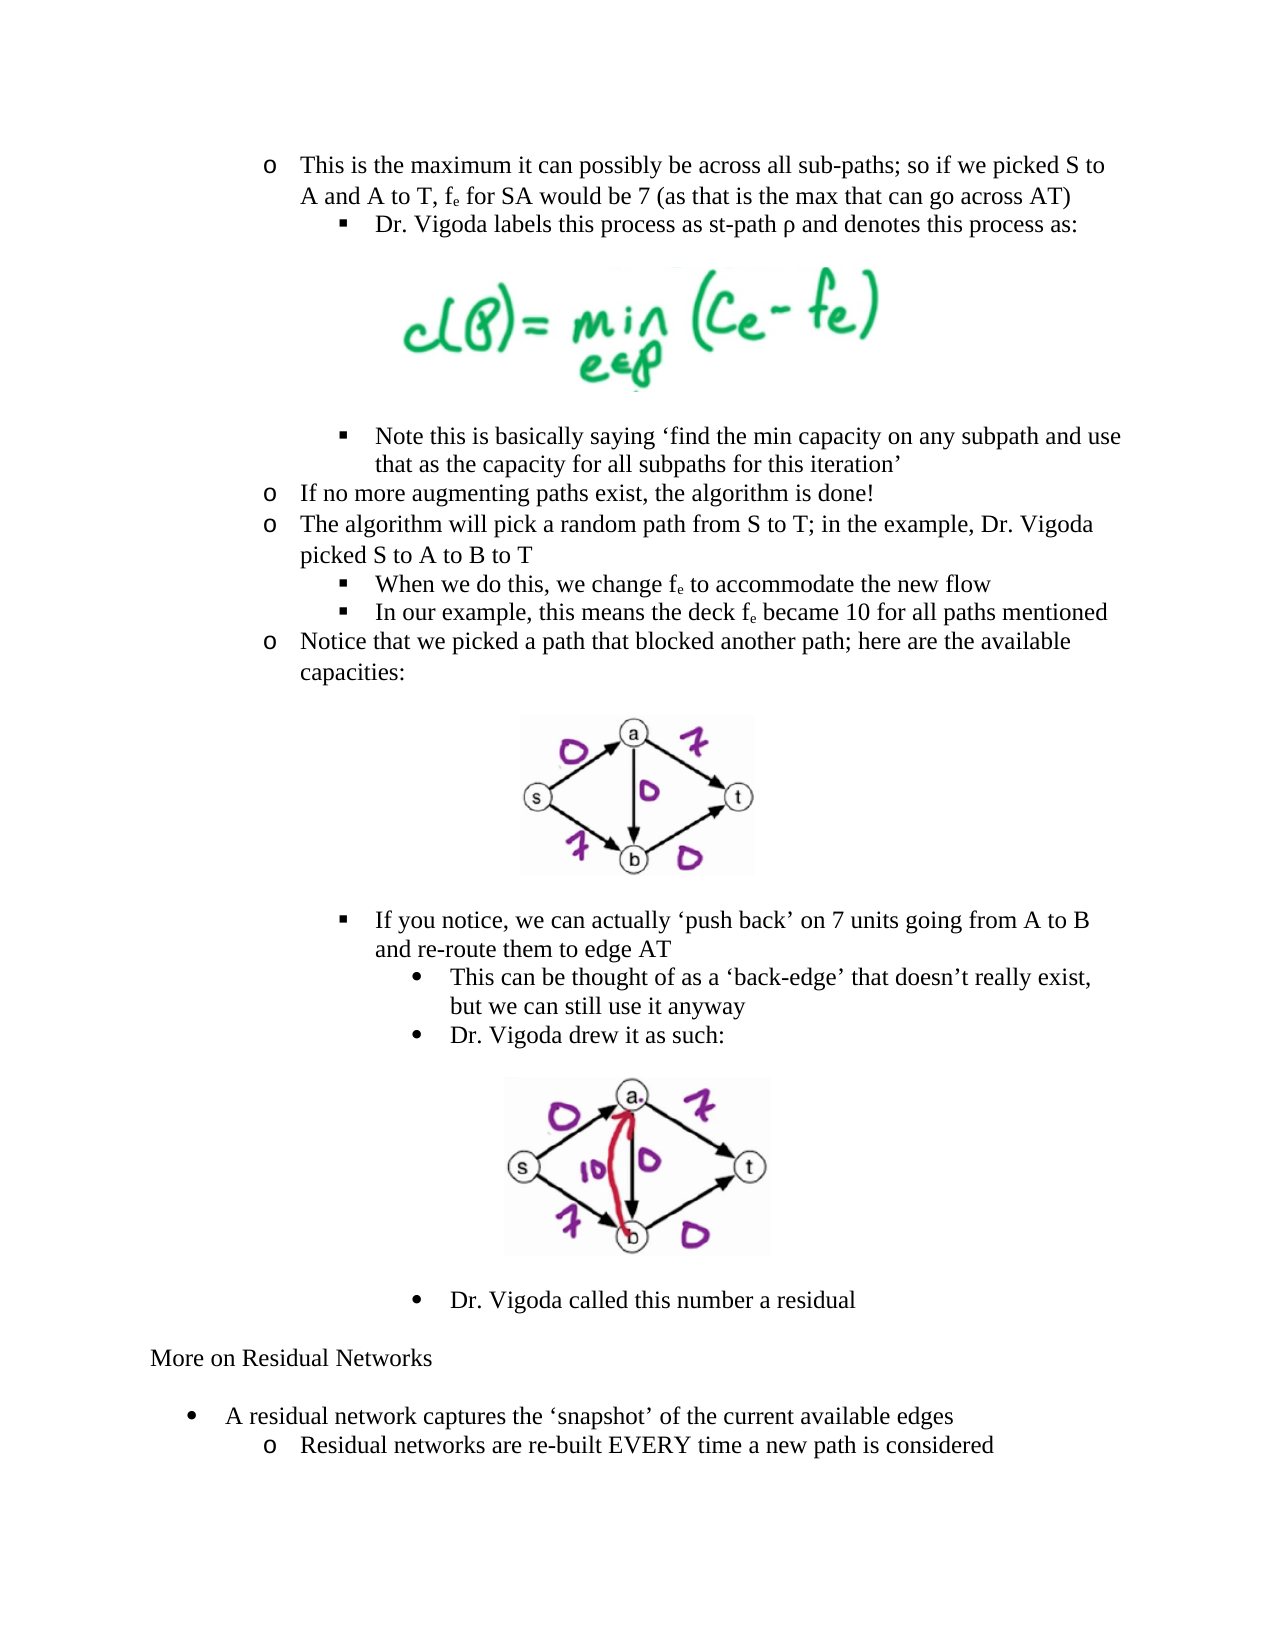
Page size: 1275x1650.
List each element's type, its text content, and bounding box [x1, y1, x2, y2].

list This is the maximum it can possibly be across all sub-paths; so if we picked S to A and A to T, fe for SA would be 7 (as that is the max that can go across AT) [262, 150, 1125, 209]
list In our example, this means the deck fe became 10 for all paths mentioned [337, 597, 1125, 626]
list When we do this, we change fe to accommodate the new flow [337, 569, 1125, 597]
list This can be thought of as a ‘back-edge’ that doesn’t really exist, but we can still use it anyway [412, 962, 1125, 1020]
list If no more augmenting paths exist, the algorithm is done! [262, 478, 1125, 509]
picture [396, 267, 879, 392]
list A residual network captures the ‘snapshot’ of the current available edges [187, 1401, 1125, 1430]
list The algorithm will pick a random path from S to T; in the example, Dr. Vigoda picked S to A to B to T [262, 509, 1125, 569]
picture [520, 715, 755, 876]
text More on Residual Networks [150, 1343, 1125, 1372]
list Note this is basically saying ‘find the min capacity on any subpath and use that as the capacity for all subpaths for this iteration’ [337, 421, 1125, 478]
list Dr. Vigoda called this number a residual [412, 1285, 1125, 1314]
list If you notice, we can actually ‘push back’ on 7 units going from A to B and re-route them to edge AT [337, 905, 1125, 962]
list Residual networks are re-built EVERY time a new path is considered [262, 1430, 1125, 1461]
list Dr. Vigoda drew it as such: [412, 1020, 1125, 1049]
picture [503, 1077, 772, 1256]
list Notice that we picked a path that blocked another path; here are the available capacities: [262, 626, 1125, 686]
list Dr. Vigoda labels this process as st-path ρ and denotes this process as: [337, 209, 1125, 238]
